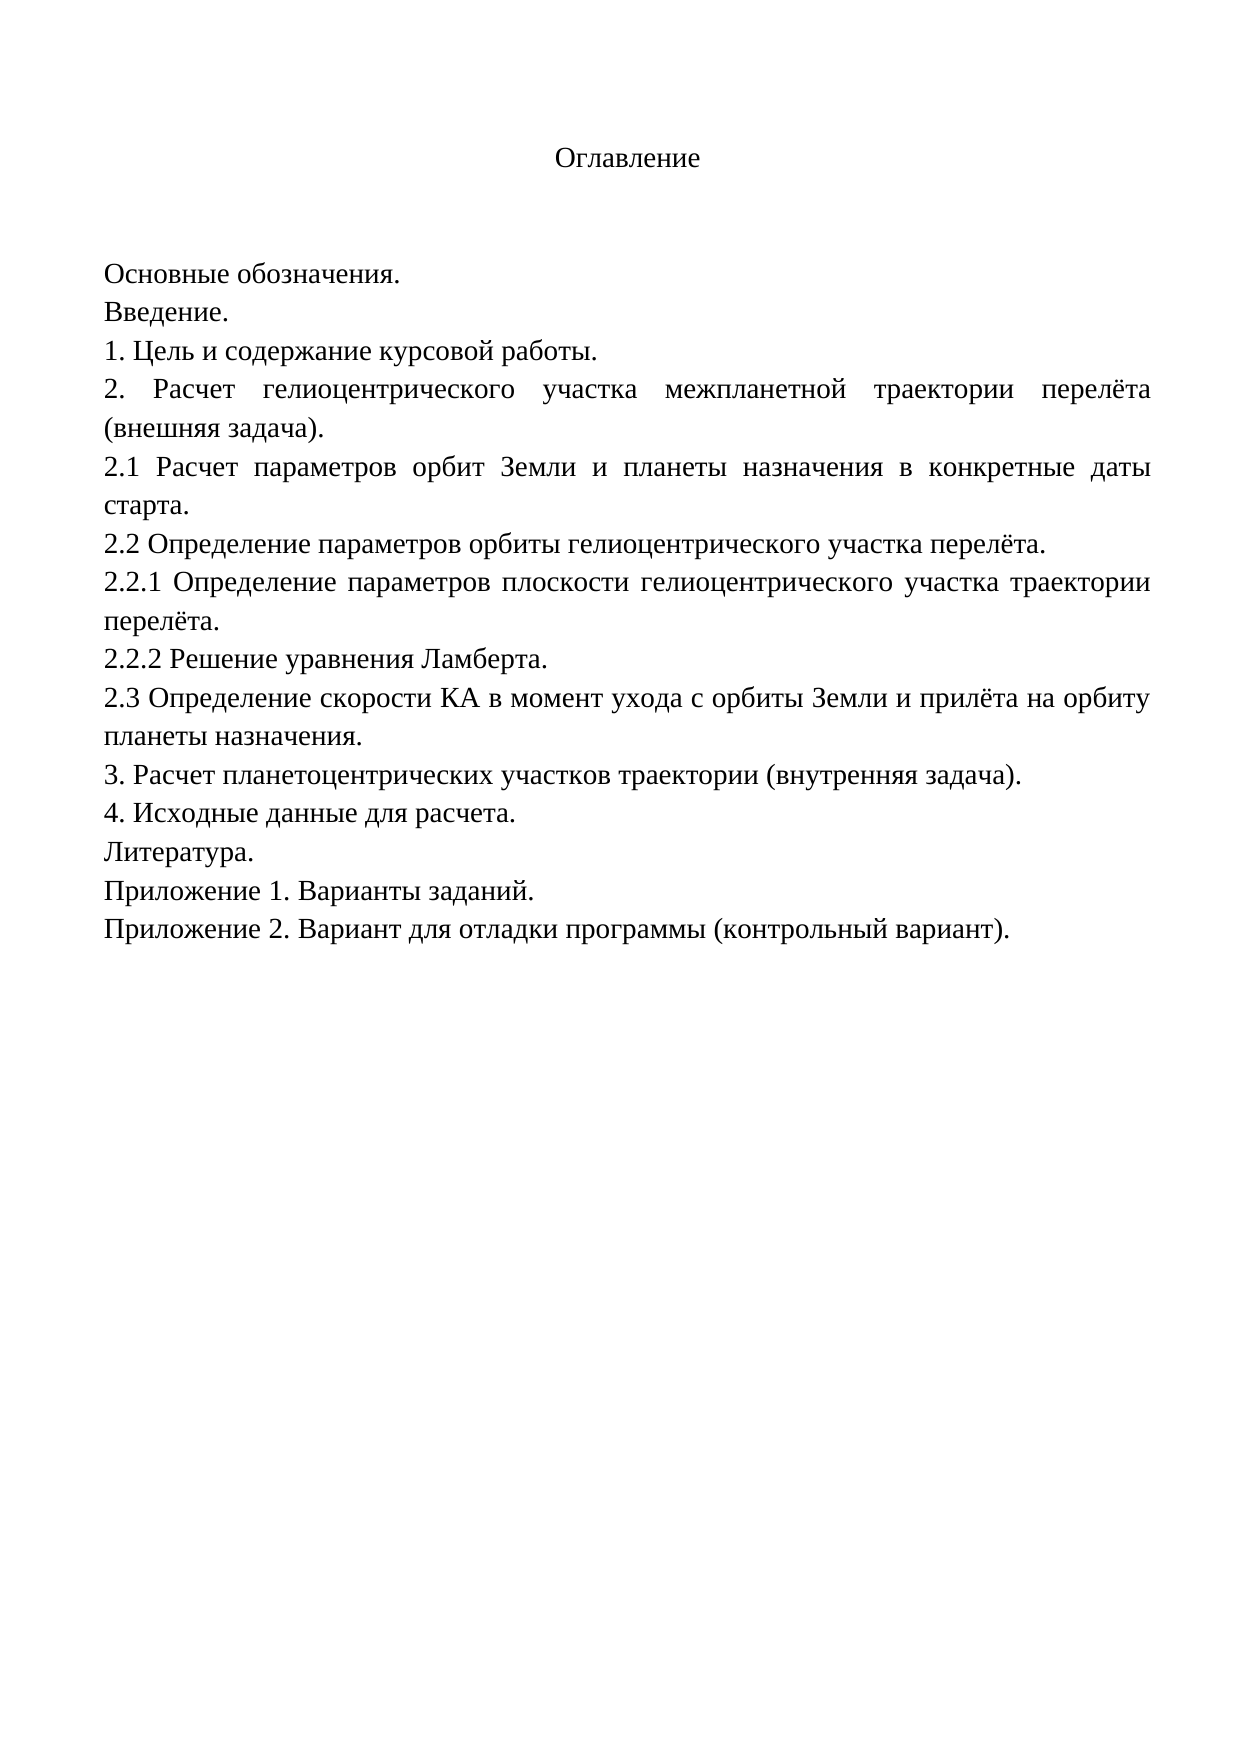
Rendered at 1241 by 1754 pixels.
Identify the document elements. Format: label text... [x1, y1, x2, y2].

text 2. Расчет гелиоцентрического участка межпланетной траектории перелёта (внешняя задача). [103, 372, 1152, 444]
text Введение. [103, 294, 1152, 328]
text Литература. [103, 834, 1152, 868]
text 2.3 Определение скорости КА в момент ухода с орбиты Земли и прилёта на орбиту планеты назначения. [103, 680, 1152, 752]
text 1. Цель и содержание курсовой работы. [103, 333, 1152, 367]
text Оглавление [103, 140, 1152, 174]
text 2.2.2 Решение уравнения Ламберта. [103, 641, 1152, 675]
text 4. Исходные данные для расчета. [103, 796, 1152, 829]
text Приложение 2. Вариант для отладки программы (контрольный вариант). [103, 911, 1152, 945]
text Приложение 1. Варианты заданий. [103, 873, 1152, 906]
text 2.2 Определение параметров орбиты гелиоцентрического участка перелёта. [103, 526, 1152, 559]
text 2.1 Расчет параметров орбит Земли и планеты назначения в конкретные даты старта. [103, 449, 1152, 521]
text 2.2.1 Определение параметров плоскости гелиоцентрического участка траектории перелёта. [103, 564, 1152, 636]
text Основные обозначения. [103, 256, 1152, 289]
text 3. Расчет планетоцентрических участков траектории (внутренняя задача). [103, 757, 1152, 791]
